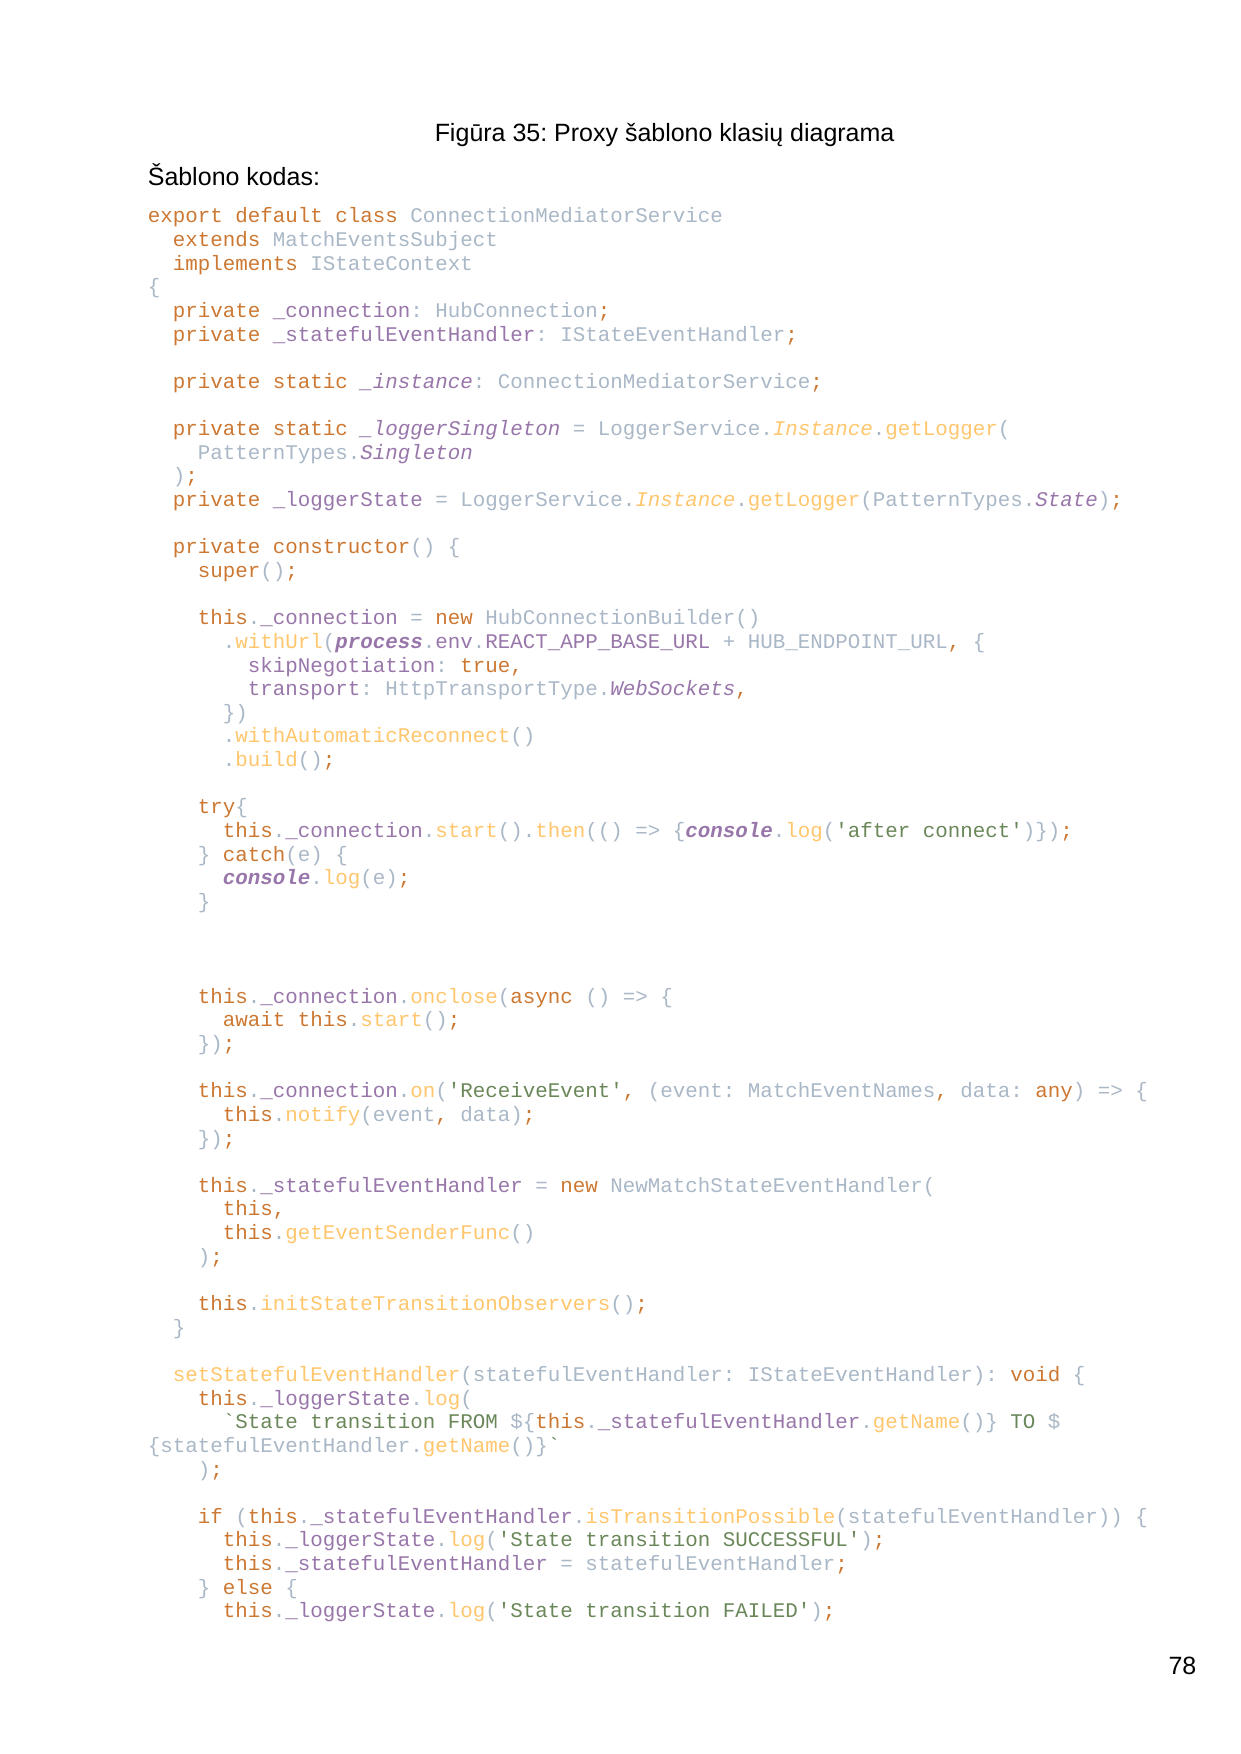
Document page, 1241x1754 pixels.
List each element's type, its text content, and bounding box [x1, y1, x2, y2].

text Šablono kodas: [148, 162, 1181, 190]
text Figūra 35: Proxy šablono klasių diagrama [148, 118, 1181, 147]
text export default class ConnectionMediatorService extends MatchEventsSubject implements IStateContext { private _connection: HubConnection; private _statefulEventHandler: IStateEventHandler; private static _instance: ConnectionMediatorService; private static _loggerSingleton = LoggerService.Instance.getLogger( PatternTypes.Singleton ); private _loggerState = LoggerService.Instance.getLogger(PatternTypes.State); private constructor() { super(); this._connection = new HubConnectionBuilder() .withUrl(process.env.REACT_APP_BASE_URL + HUB_ENDPOINT_URL, { skipNegotiation: true, transport: HttpTransportType.WebSockets, }) .withAutomaticReconnect() .build(); [148, 205, 1181, 773]
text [148, 773, 1181, 1624]
